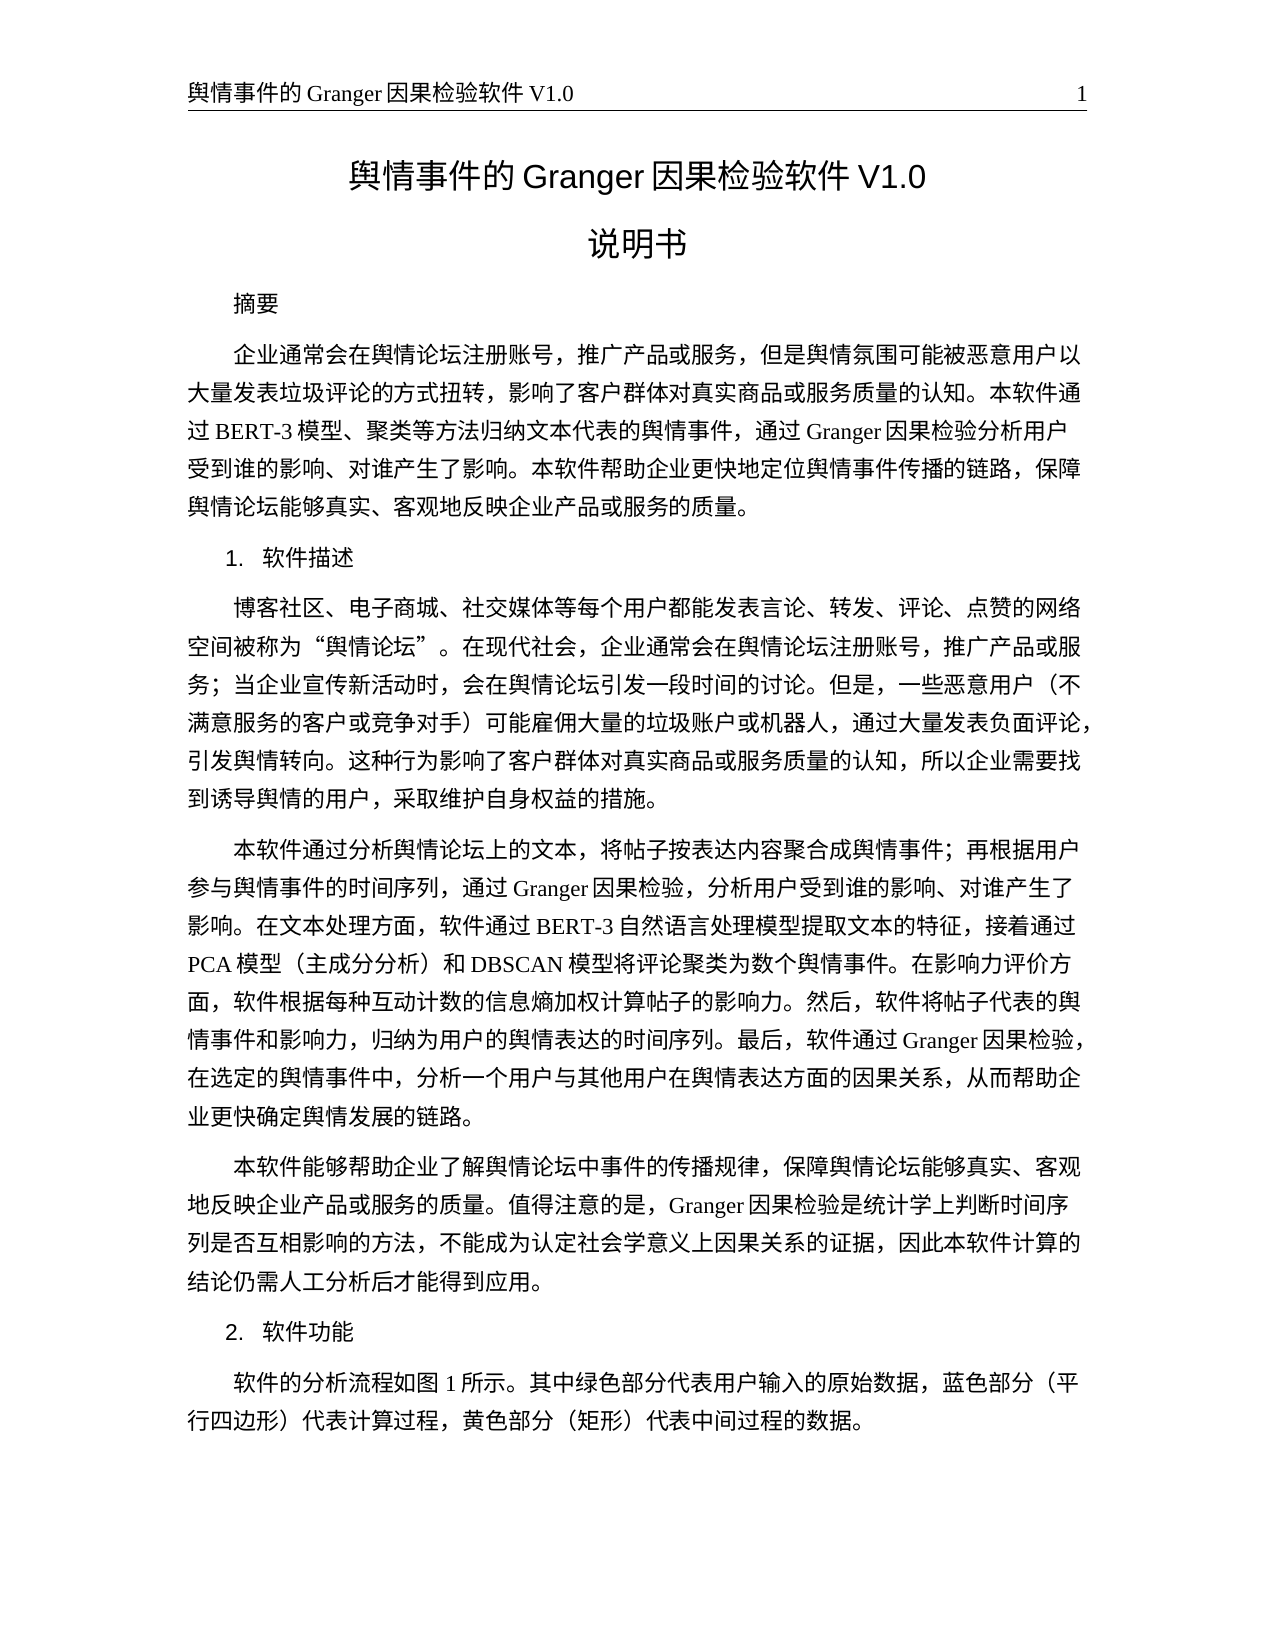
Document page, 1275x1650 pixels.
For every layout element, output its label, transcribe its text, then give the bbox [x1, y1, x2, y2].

text 软件的分析流程如图 1所示。其中绿色部分代表用户输入的原始数据，蓝色部分（平行四边形）代表计算过程，黄色部分（矩形）代表中间过程的数据。 [187, 1364, 1087, 1436]
title 舆情事件的Granger因果检验软件V1.0 [187, 150, 1087, 198]
title 说明书 [187, 218, 1087, 266]
subtitle 软件描述 [225, 539, 1087, 573]
text 博客社区、电子商城、社交媒体等每个用户都能发表言论、转发、评论、点赞的网络空间被称为“舆情论坛”。在现代社会，企业通常会在舆情论坛注册账号，推广产品或服务；当企业宣传新活动时，会在舆情论坛引发一段时间的讨论。但是，一些恶意用户（不满意服务的客户或竞争对手）可能雇佣大量的垃圾账户或机器人，通过大量发表负面评论，引发舆情转向。这种行为影响了客户群体对真实商品或服务质量的认知，所以企业需要找到诱导舆情的用户，采取维护自身权益的措施。 [187, 590, 1087, 814]
text 本软件能够帮助企业了解舆情论坛中事件的传播规律，保障舆情论坛能够真实、客观地反映企业产品或服务的质量。值得注意的是，Granger因果检验是统计学上判断时间序列是否互相影响的方法，不能成为认定社会学意义上因果关系的证据，因此本软件计算的结论仍需人工分析后才能得到应用。 [187, 1149, 1087, 1297]
text 摘要 [187, 286, 1087, 319]
text 企业通常会在舆情论坛注册账号，推广产品或服务，但是舆情氛围可能被恶意用户以大量发表垃圾评论的方式扭转，影响了客户群体对真实商品或服务质量的认知。本软件通过BERT-3模型、聚类等方法归纳文本代表的舆情事件，通过Granger因果检验分析用户受到谁的影响、对谁产生了影响。本软件帮助企业更快地定位舆情事件传播的链路，保障舆情论坛能够真实、客观地反映企业产品或服务的质量。 [187, 336, 1087, 522]
text 本软件通过分析舆情论坛上的文本，将帖子按表达内容聚合成舆情事件；再根据用户参与舆情事件的时间序列，通过Granger因果检验，分析用户受到谁的影响、对谁产生了影响。在文本处理方面，软件通过BERT-3自然语言处理模型提取文本的特征，接着通过PCA模型（主成分分析）和DBSCAN模型将评论聚类为数个舆情事件。在影响力评价方面，软件根据每种互动计数的信息熵加权计算帖子的影响力。然后，软件将帖子代表的舆情事件和影响力，归纳为用户的舆情表达的时间序列。最后，软件通过Granger因果检验，在选定的舆情事件中，分析一个用户与其他用户在舆情表达方面的因果关系，从而帮助企业更快确定舆情发展的链路。 [187, 831, 1087, 1132]
subtitle 软件功能 [225, 1314, 1087, 1347]
